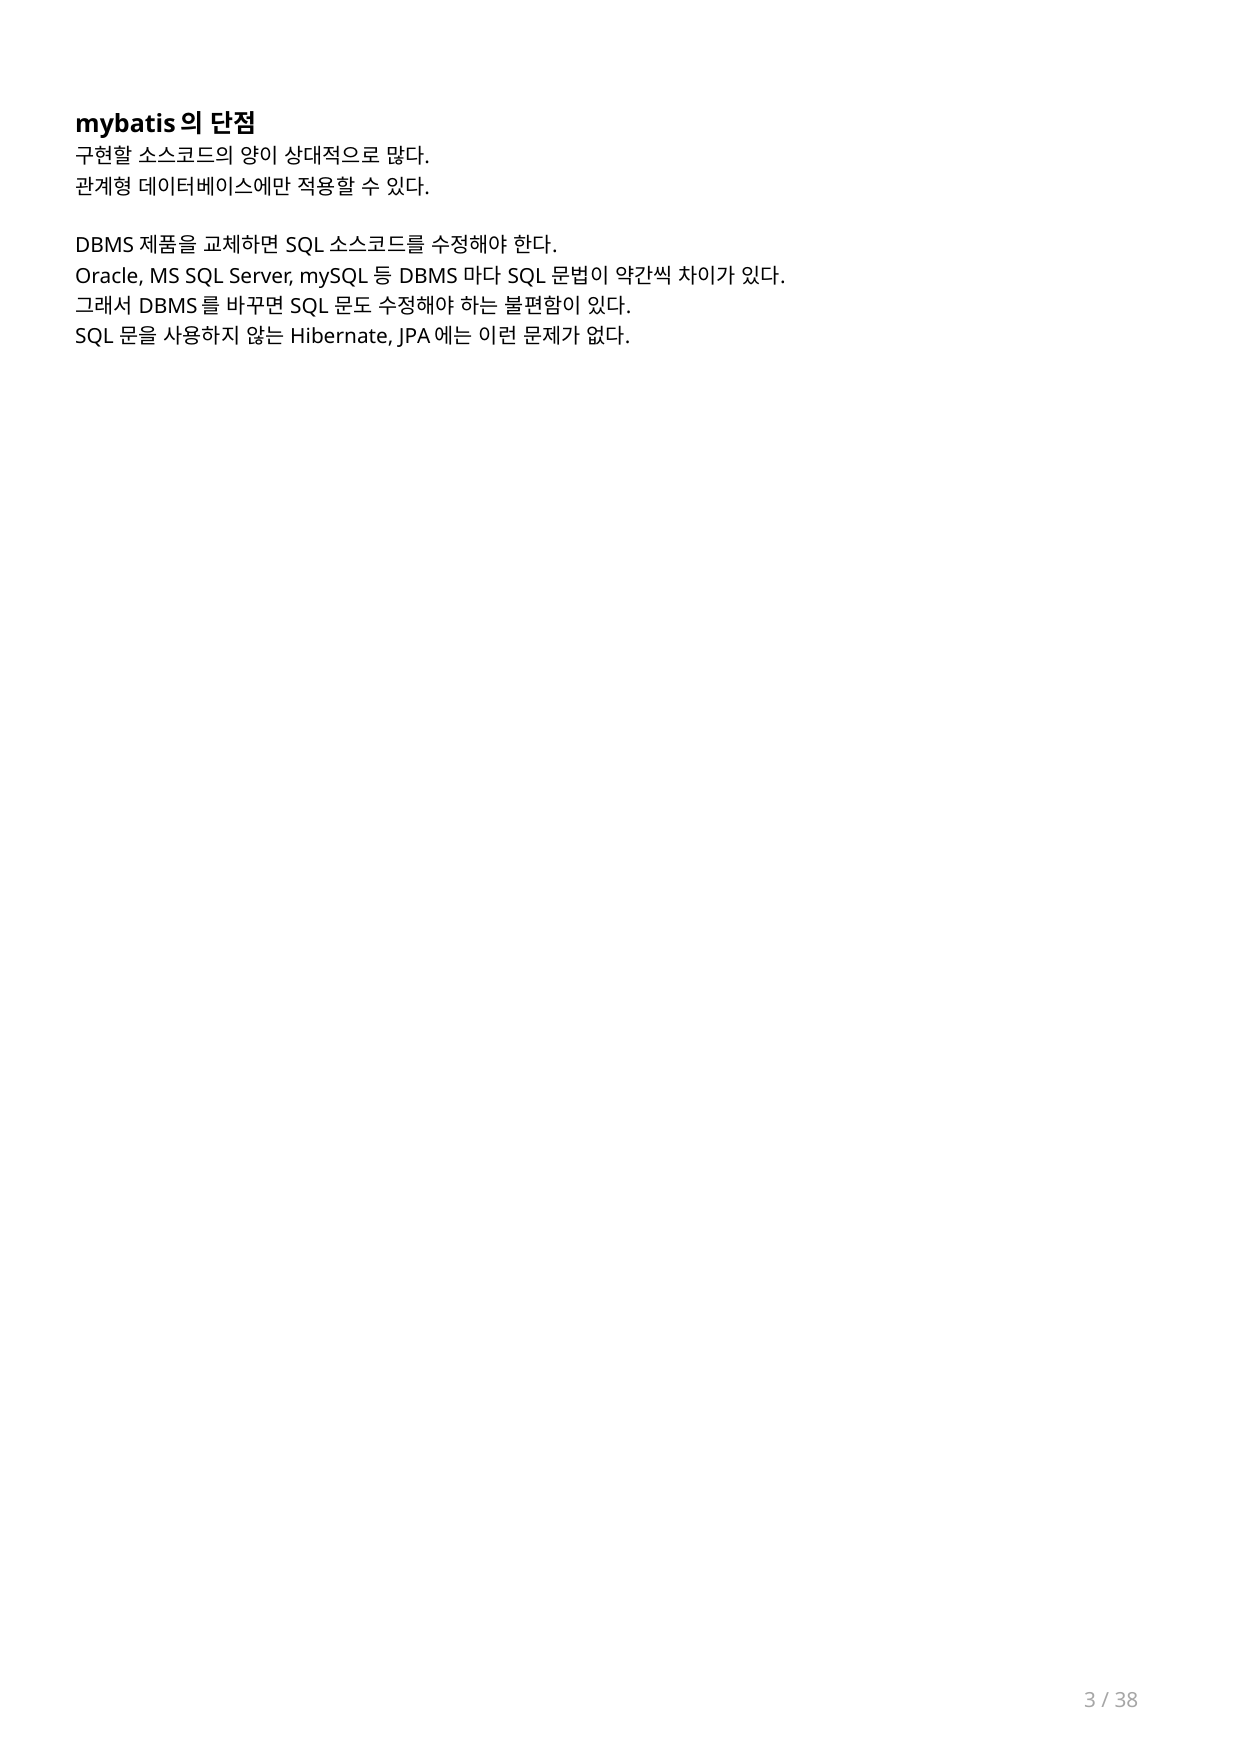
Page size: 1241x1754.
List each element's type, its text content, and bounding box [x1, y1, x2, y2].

text Oracle, MS SQL Server, mySQL 등 DBMS 마다 SQL 문법이 약간씩 차이가 있다. [75, 259, 1165, 289]
text DBMS 제품을 교체하면 SQL 소스코드를 수정해야 한다. [75, 229, 1165, 259]
text 구현할 소스코드의 양이 상대적으로 많다. [75, 140, 1165, 170]
text 그래서 DBMS를 바꾸면 SQL 문도 수정해야 하는 불편함이 있다. [75, 289, 1165, 320]
text 관계형 데이터베이스에만 적용할 수 있다. [75, 170, 1165, 200]
text SQL 문을 사용하지 않는 Hibernate, JPA에는 이런 문제가 없다. [75, 320, 1165, 350]
subtitle mybatis의 단점 [75, 103, 1165, 140]
